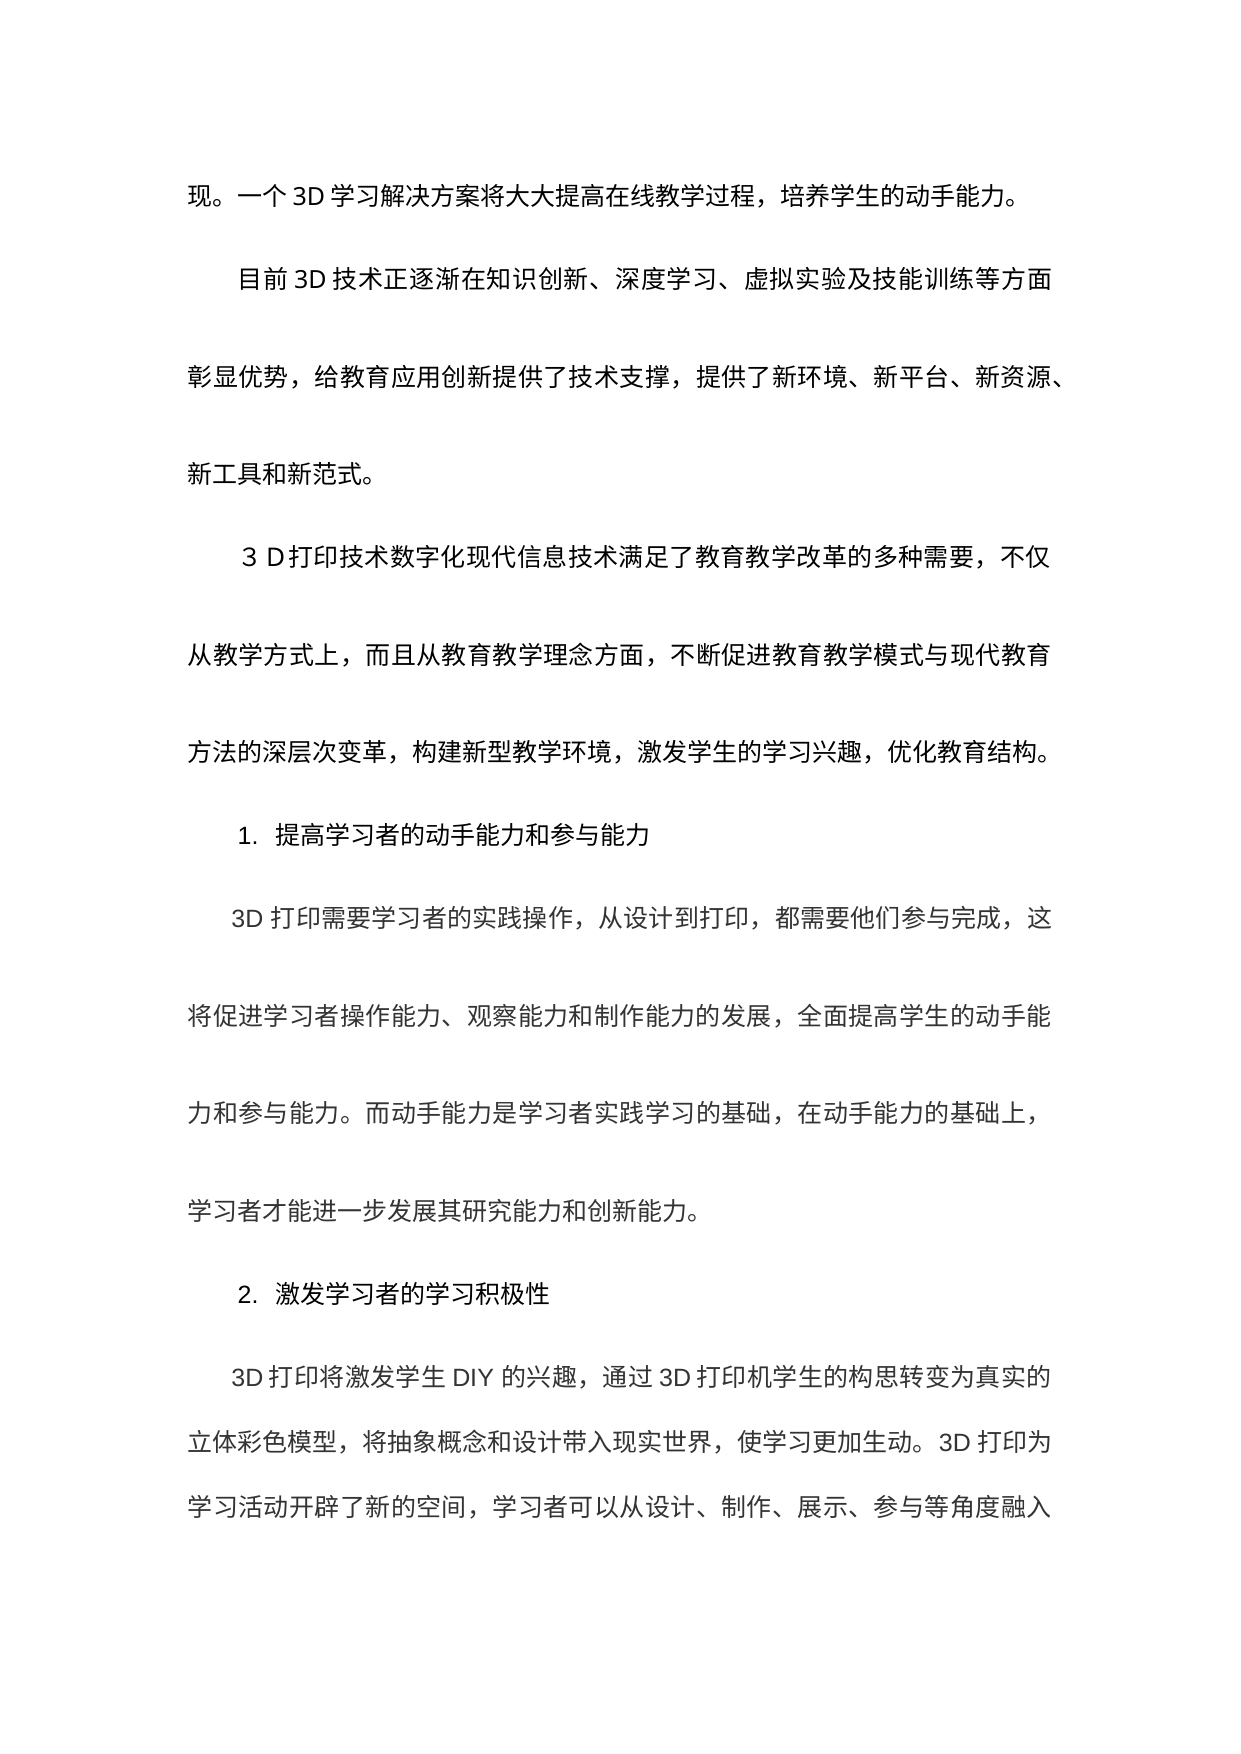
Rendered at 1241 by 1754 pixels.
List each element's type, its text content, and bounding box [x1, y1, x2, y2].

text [187, 1343, 1053, 1538]
text 目前3D技术正逐渐在知识创新、深度学习、虚拟实验及技能训练等方面彰显优势，给教育应用创新提供了技术支撑，提供了新环境、新平台、新资源、新工具和新范式。 [187, 245, 1053, 505]
text 3D 打印需要学习者的实践操作，从设计到打印，都需要他们参与完成，这将促进学习者操作能力、观察能力和制作能力的发展，全面提高学生的动手能力和参与能力。而动手能力是学习者实践学习的基础，在动手能力的基础上，学习者才能进一步发展其研究能力和创新能力。 [187, 884, 1053, 1242]
list 激发学习者的学习积极性 [237, 1260, 1053, 1325]
list 提高学习者的动手能力和参与能力 [237, 801, 1053, 866]
text ３Ｄ打印技术数字化现代信息技术满足了教育教学改革的多种需要，不仅从教学方式上，而且从教育教学理念方面，不断促进教育教学模式与现代教育方法的深层次变革，构建新型教学环境，激发学生的学习兴趣，优化教育结构。 [187, 523, 1053, 783]
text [187, 162, 1053, 227]
